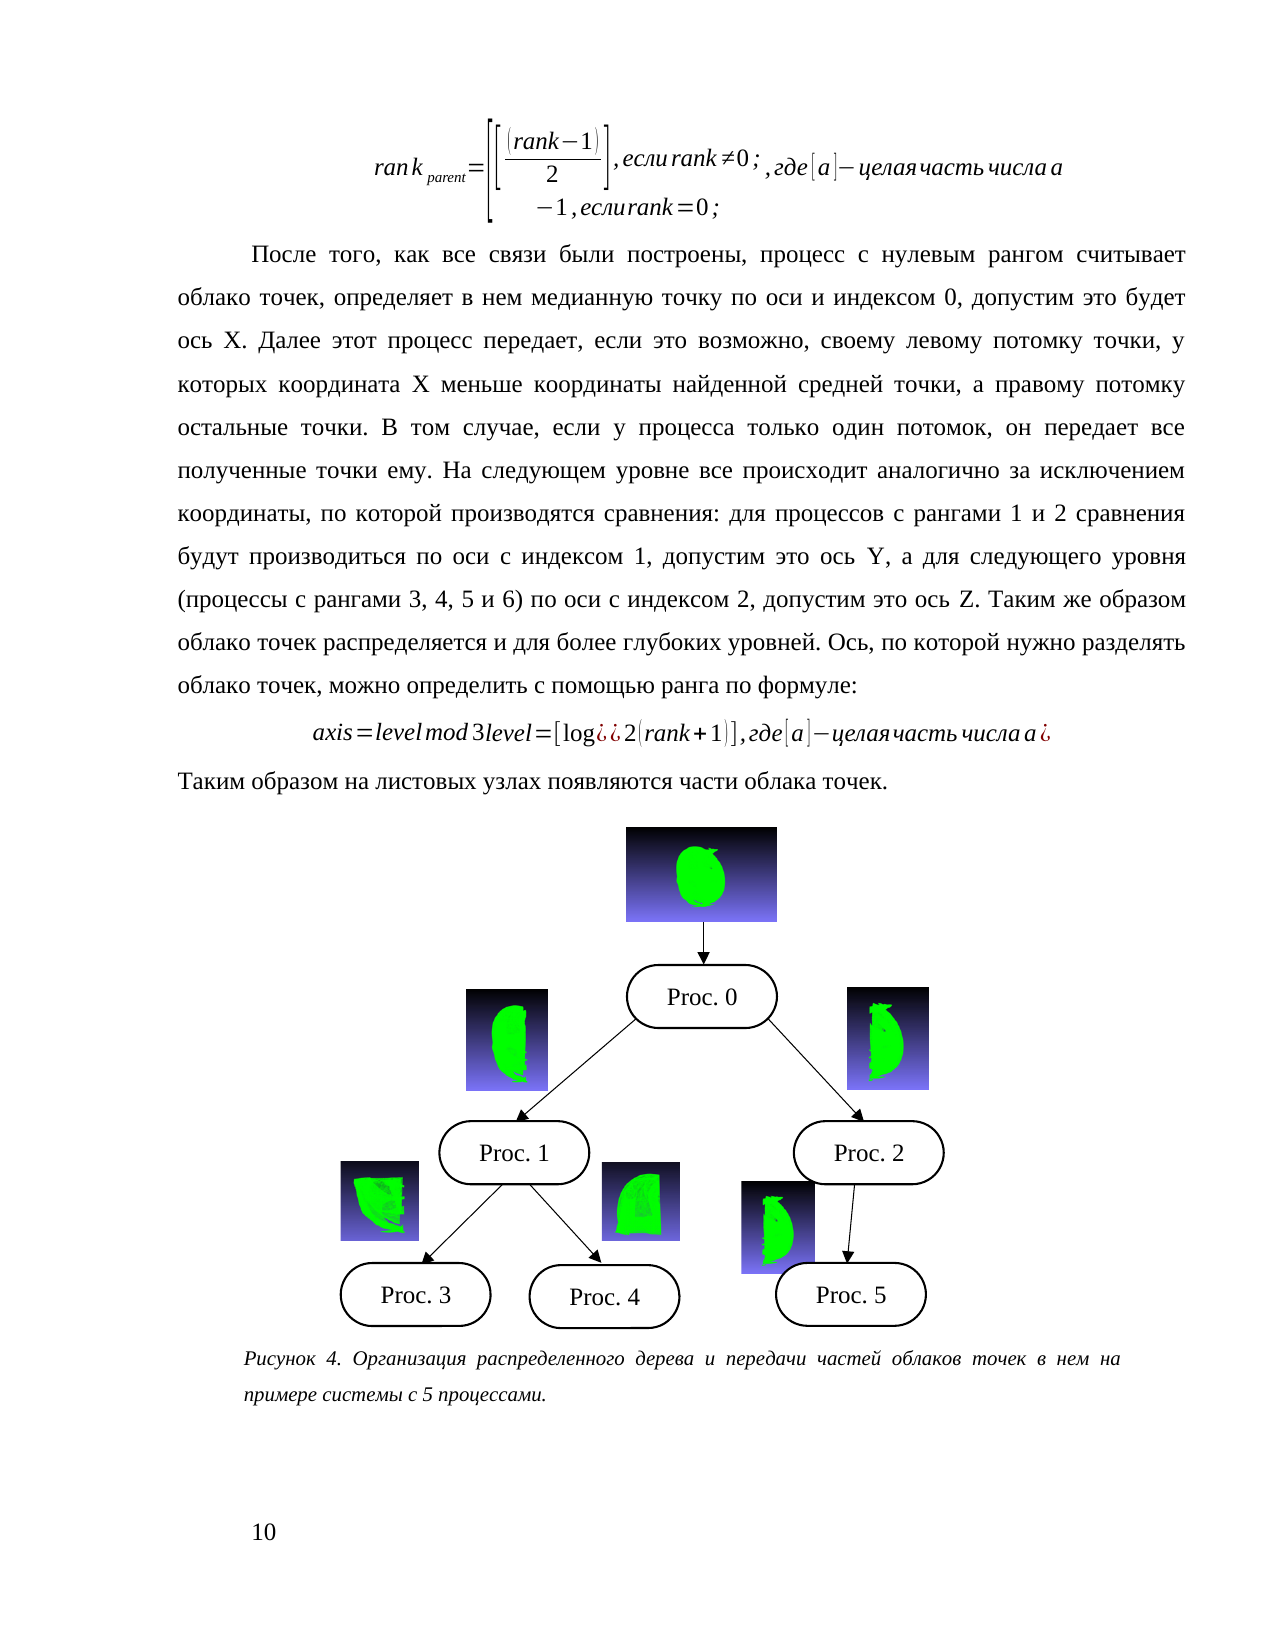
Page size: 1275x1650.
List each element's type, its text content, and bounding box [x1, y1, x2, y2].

text После того, как все связи были построены, процесс с нулевым рангом считывает облако точек, определяет в нем медианную точку по оси и индексом 0, допустим это будет ось X. Далее этот процесс передает, если это возможно, своему левому потомку точки, у которых координата X меньше координаты найденной средней точки, а правому потомку остальные точки. В том случае, если у процесса только один потомок, он передает все полученные точки ему. На следующем уровне все происходит аналогично за исключением координаты, по которой производятся сравнения: для процессов с рангами 1 и 2 сравнения будут производиться по оси с индексом 1, допустим это ось Y, а для следующего уровня (процессы с рангами 3, 4, 5 и 6) по оси с индексом 2, допустим это ось Z. Таким же образом облако точек распределяется и для более глубоких уровней. Ось, по которой нужно разделять облако точек, можно определить с помощью ранга по формуле: [177, 239, 1186, 699]
picture [466, 989, 548, 1091]
text Таким образом на листовых узлах появляются части облака точек. [177, 766, 1186, 795]
picture [626, 827, 777, 922]
picture [847, 987, 929, 1090]
picture [601, 1162, 680, 1241]
picture [340, 1161, 419, 1241]
picture [741, 1181, 815, 1274]
